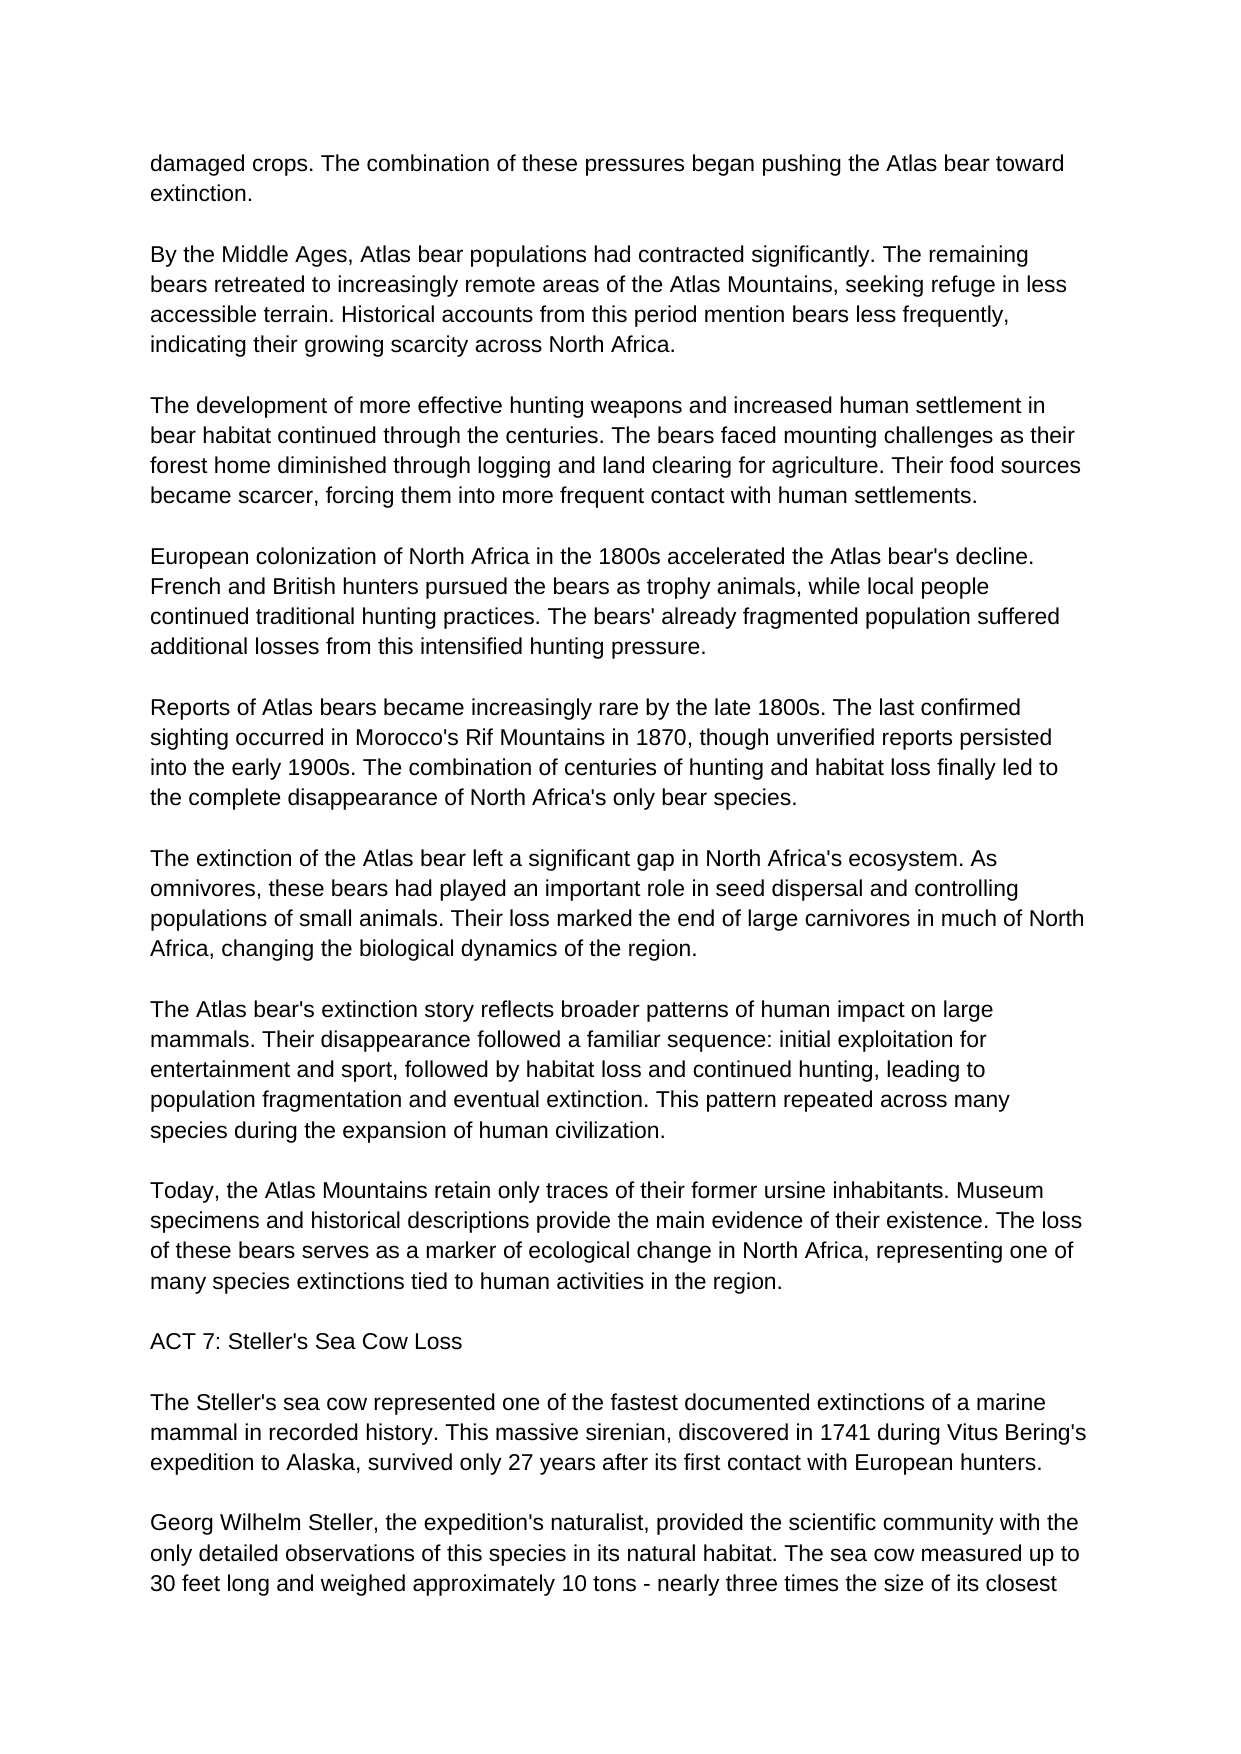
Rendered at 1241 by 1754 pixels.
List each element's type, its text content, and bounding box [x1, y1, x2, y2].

text Reports of Atlas bears became increasingly rare by the late 1800s. The last confirmed sighting occurred in Morocco's Rif Mountains in 1870, though unverified reports persisted into the early 1900s. The combination of centuries of hunting and habitat loss finally led to the complete disappearance of North Africa's only bear species. [150, 694, 1090, 811]
text By the Middle Ages, Atlas bear populations had contracted significantly. The remaining bears retreated to increasingly remote areas of the Atlas Mountains, seeking refuge in less accessible terrain. Historical accounts from this period mention bears less frequently, indicating their growing scarcity across North Africa. [150, 241, 1090, 358]
text The Steller's sea cow represented one of the fastest documented extinctions of a marine mammal in recorded history. This massive sirenian, discovered in 1741 during Vitus Bering's expedition to Alaska, survived only 27 years after its first contact with European hunters. [150, 1388, 1090, 1475]
text Today, the Atlas Mountains retain only traces of their former ursine inhabitants. Museum specimens and historical descriptions provide the main evidence of their existence. The loss of these bears serves as a marker of ecological change in North Africa, representing one of many species extinctions tied to human activities in the region. [150, 1177, 1090, 1294]
text ACT 7: Steller's Sea Cow Loss [150, 1328, 1090, 1354]
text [150, 1509, 1090, 1596]
text The extinction of the Atlas bear left a significant gap in North Africa's ecosystem. As omnivores, these bears had played an important role in seed dispersal and controlling populations of small animals. Their loss marked the end of large carnivores in much of North Africa, changing the biological dynamics of the region. [150, 845, 1090, 962]
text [150, 150, 1090, 207]
text European colonization of North Africa in the 1800s accelerated the Atlas bear's decline. French and British hunters pursued the bears as trophy animals, while local people continued traditional hunting practices. The bears' already fragmented population suffered additional losses from this intensified hunting pressure. [150, 543, 1090, 660]
text The Atlas bear's extinction story reflects broader patterns of human impact on large mammals. Their disappearance followed a familiar sequence: initial exploitation for entertainment and sport, followed by habitat loss and continued hunting, leading to population fragmentation and eventual extinction. This pattern repeated across many species during the expansion of human civilization. [150, 996, 1090, 1143]
text The development of more effective hunting weapons and increased human settlement in bear habitat continued through the centuries. The bears faced mounting challenges as their forest home diminished through logging and land clearing for agriculture. Their food sources became scarcer, forcing them into more frequent contact with human settlements. [150, 392, 1090, 509]
